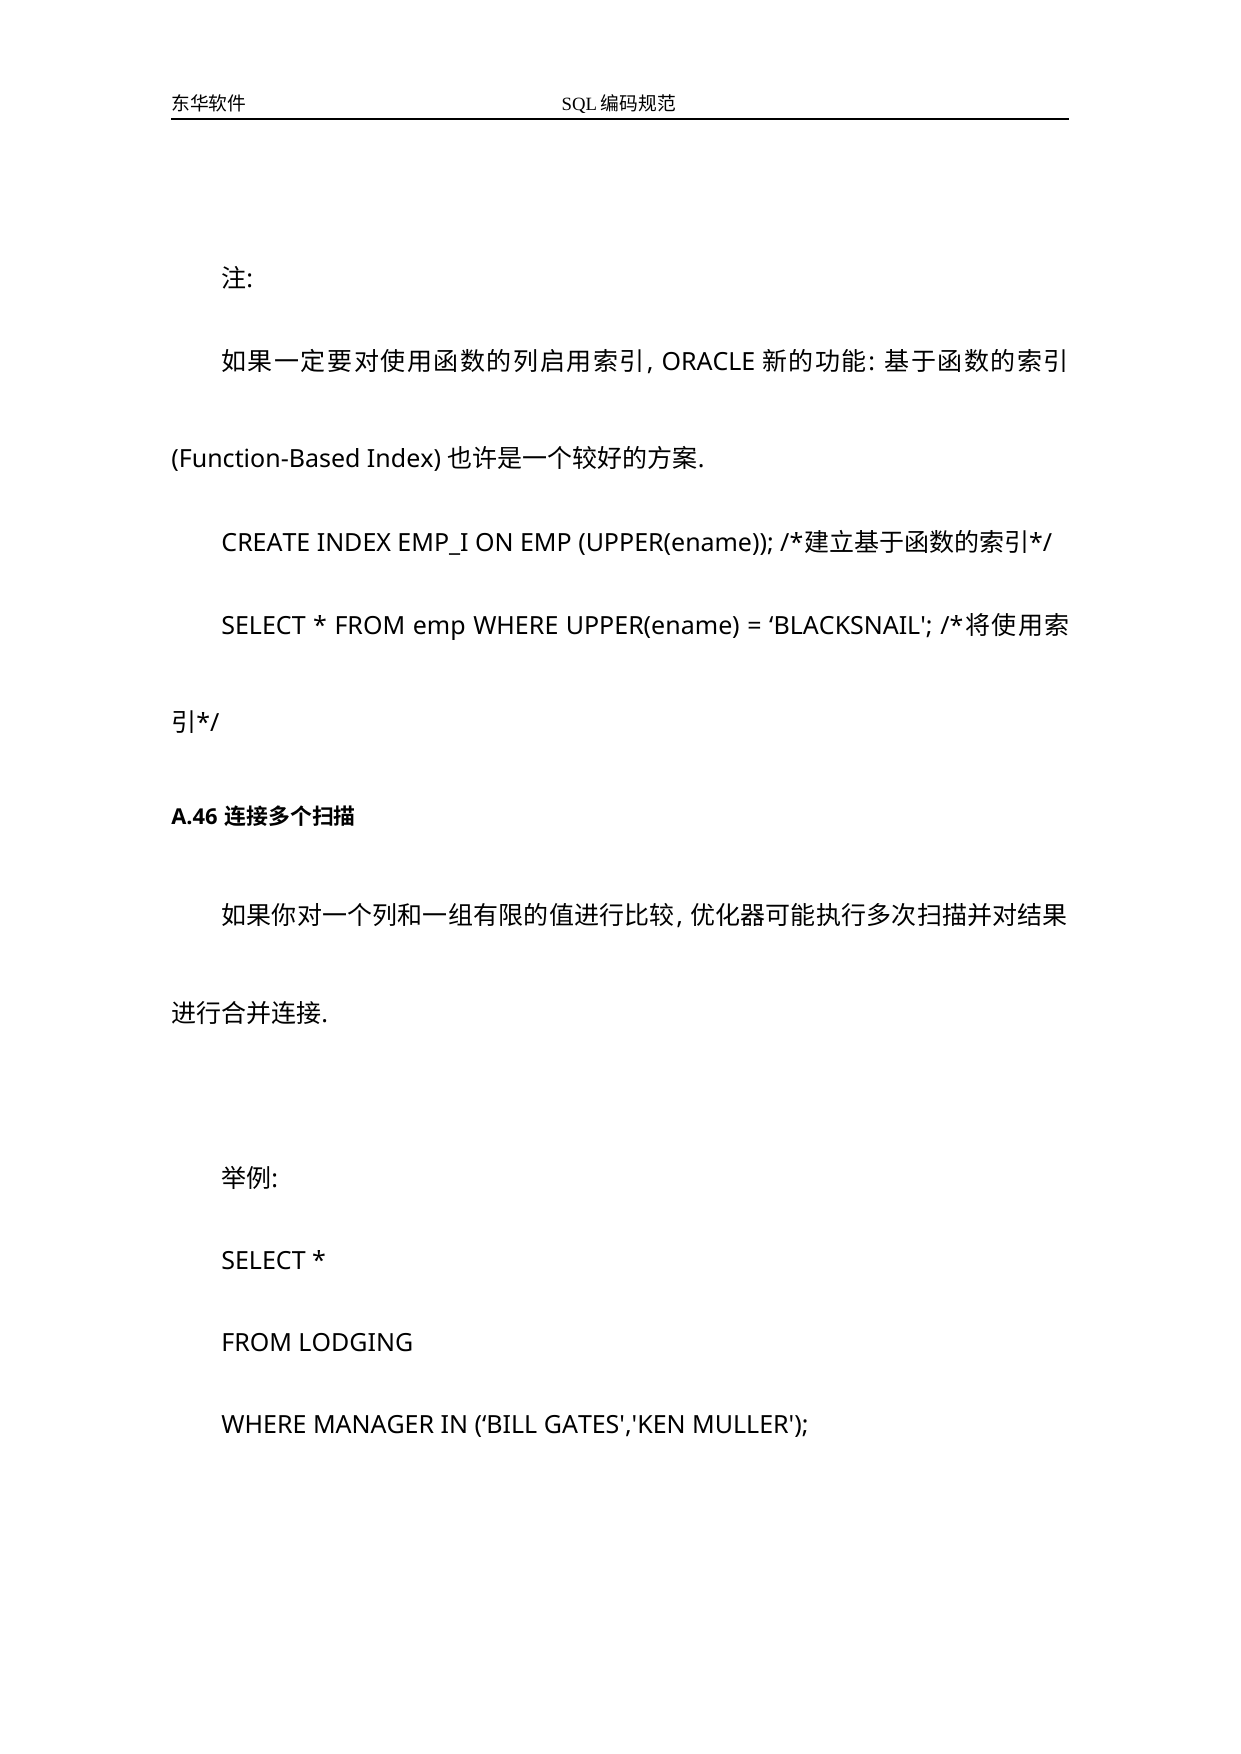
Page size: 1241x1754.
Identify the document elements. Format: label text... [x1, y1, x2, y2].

text SELECT * FROM emp WHERE UPPER(ename) = ‘BLACKSNAIL'; /*将使用索引*/ [171, 591, 1069, 753]
text CREATE INDEX EMP_I ON EMP (UPPER(ename)); /*建立基于函数的索引*/ [171, 508, 1069, 573]
text 举例: [171, 1144, 1069, 1209]
text WHERE MANAGER IN (‘BILL GATES','KEN MULLER'); [171, 1391, 1069, 1456]
text 如果你对一个列和一组有限的值进行比较, 优化器可能执行多次扫描并对结果进行合并连接. [171, 881, 1069, 1044]
text 注: [171, 244, 1069, 309]
text SELECT * [171, 1227, 1069, 1292]
text 如果一定要对使用函数的列启用索引, ORACLE新的功能: 基于函数的索引(Function-Based Index) 也许是一个较好的方案. [171, 327, 1069, 489]
text 连接多个扫描 [171, 798, 1069, 831]
text FROM LODGING [171, 1309, 1069, 1374]
